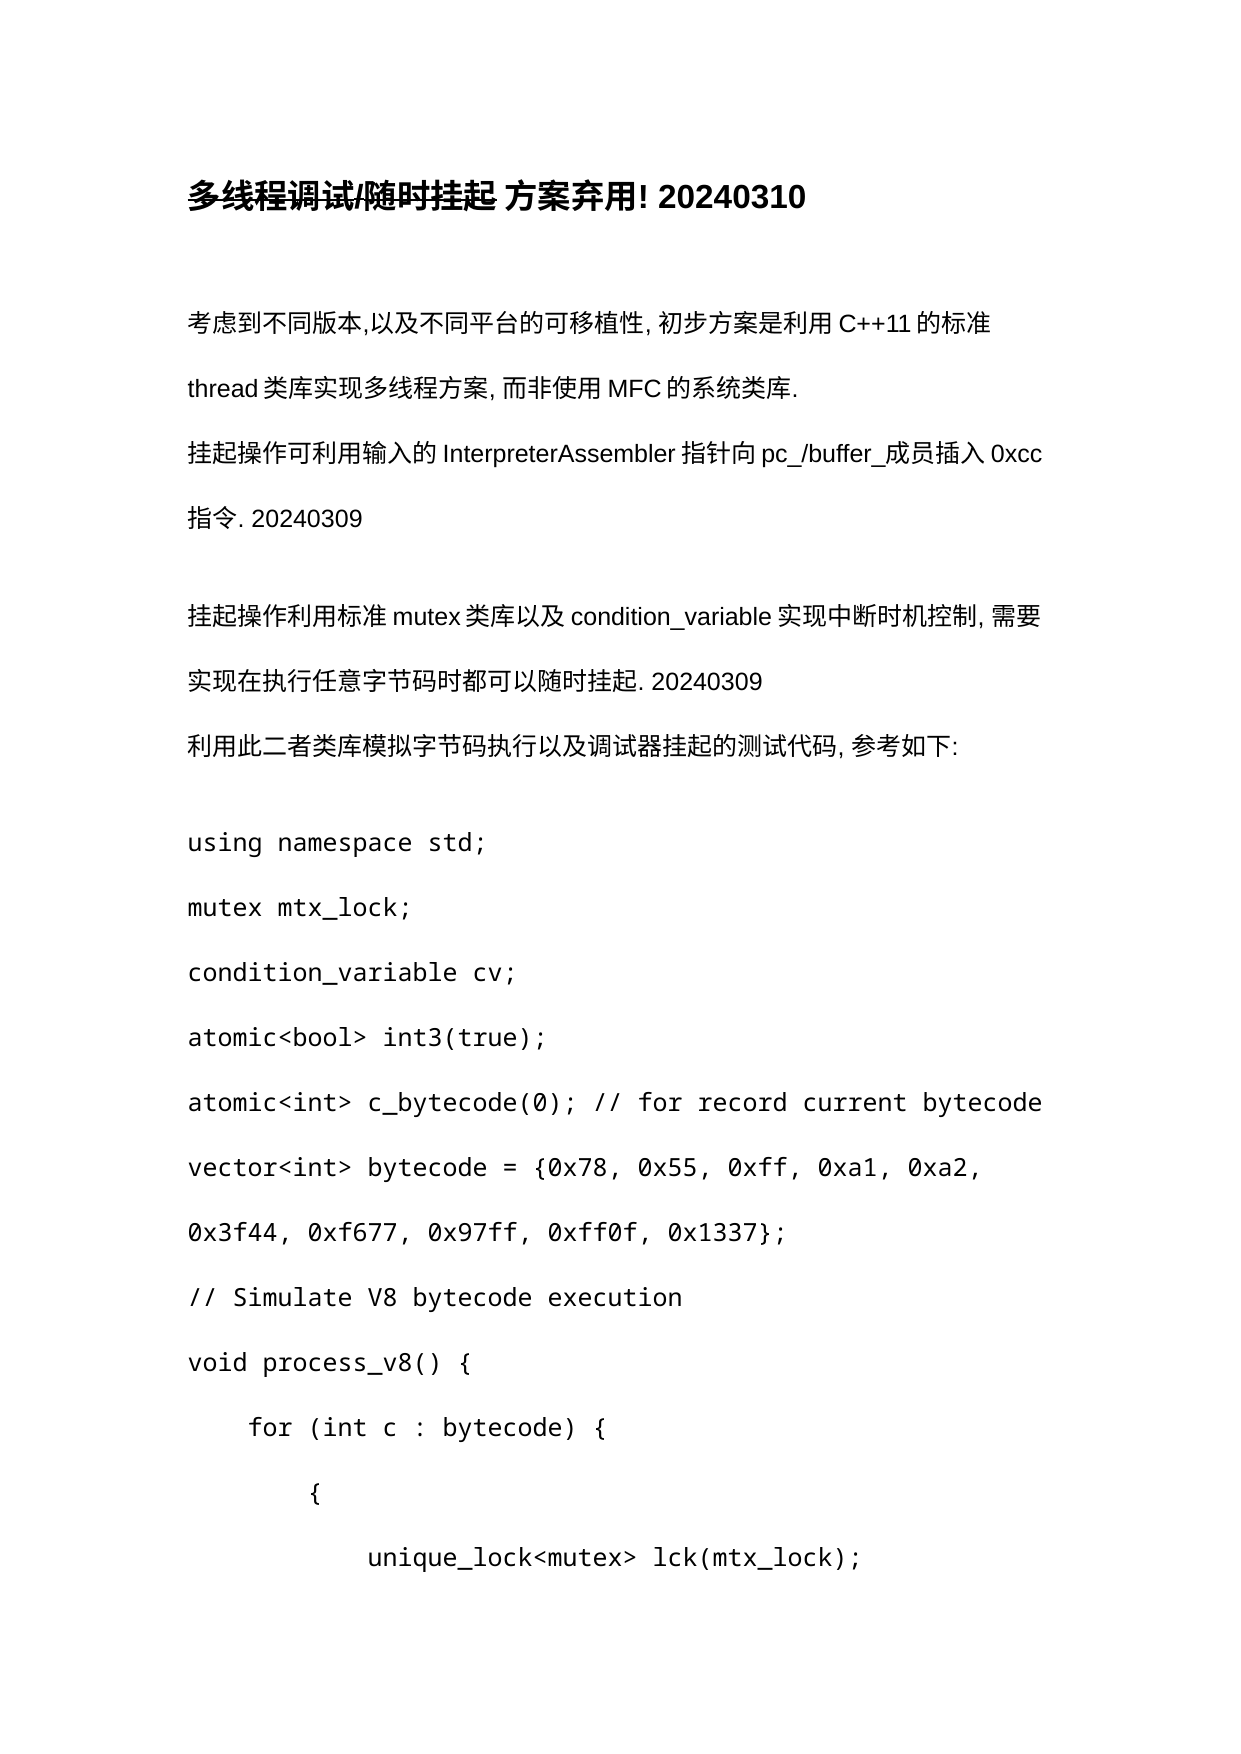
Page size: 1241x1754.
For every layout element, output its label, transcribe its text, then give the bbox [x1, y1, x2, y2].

text { [187, 1459, 1053, 1524]
text 利用此二者类库模拟字节码执行以及调试器挂起的测试代码, 参考如下: [187, 712, 1053, 777]
text unique_lock<mutex> lck(mtx_lock); [187, 1524, 1053, 1589]
text vector<int> bytecode = {0x78, 0x55, 0xff, 0xa1, 0xa2, 0x3f44, 0xf677, 0x97ff, 0xff0f, 0x1337}; [187, 1134, 1053, 1264]
text // Simulate V8 bytecode execution [187, 1264, 1053, 1329]
text atomic<bool> int3(true); [187, 1004, 1053, 1069]
text condition_variable cv; [187, 939, 1053, 1004]
text mutex mtx_lock; [187, 874, 1053, 939]
text 挂起操作利用标准mutex类库以及condition_variable实现中断时机控制, 需要实现在执行任意字节码时都可以随时挂起. 20240309 [187, 582, 1053, 712]
text void process_v8() { [187, 1329, 1053, 1394]
subtitle 多线程调试/随时挂起 方案弃用! 20240310 [187, 162, 1053, 227]
text for (int c : bytecode) { [187, 1394, 1053, 1459]
text 考虑到不同版本,以及不同平台的可移植性, 初步方案是利用C++11的标准thread类库实现多线程方案, 而非使用MFC的系统类库. [187, 289, 1053, 419]
text 挂起操作可利用输入的InterpreterAssembler指针向pc_/buffer_成员插入0xcc指令. 20240309 [187, 419, 1053, 549]
text atomic<int> c_bytecode(0); // for record current bytecode [187, 1069, 1053, 1134]
text using namespace std; [187, 809, 1053, 874]
